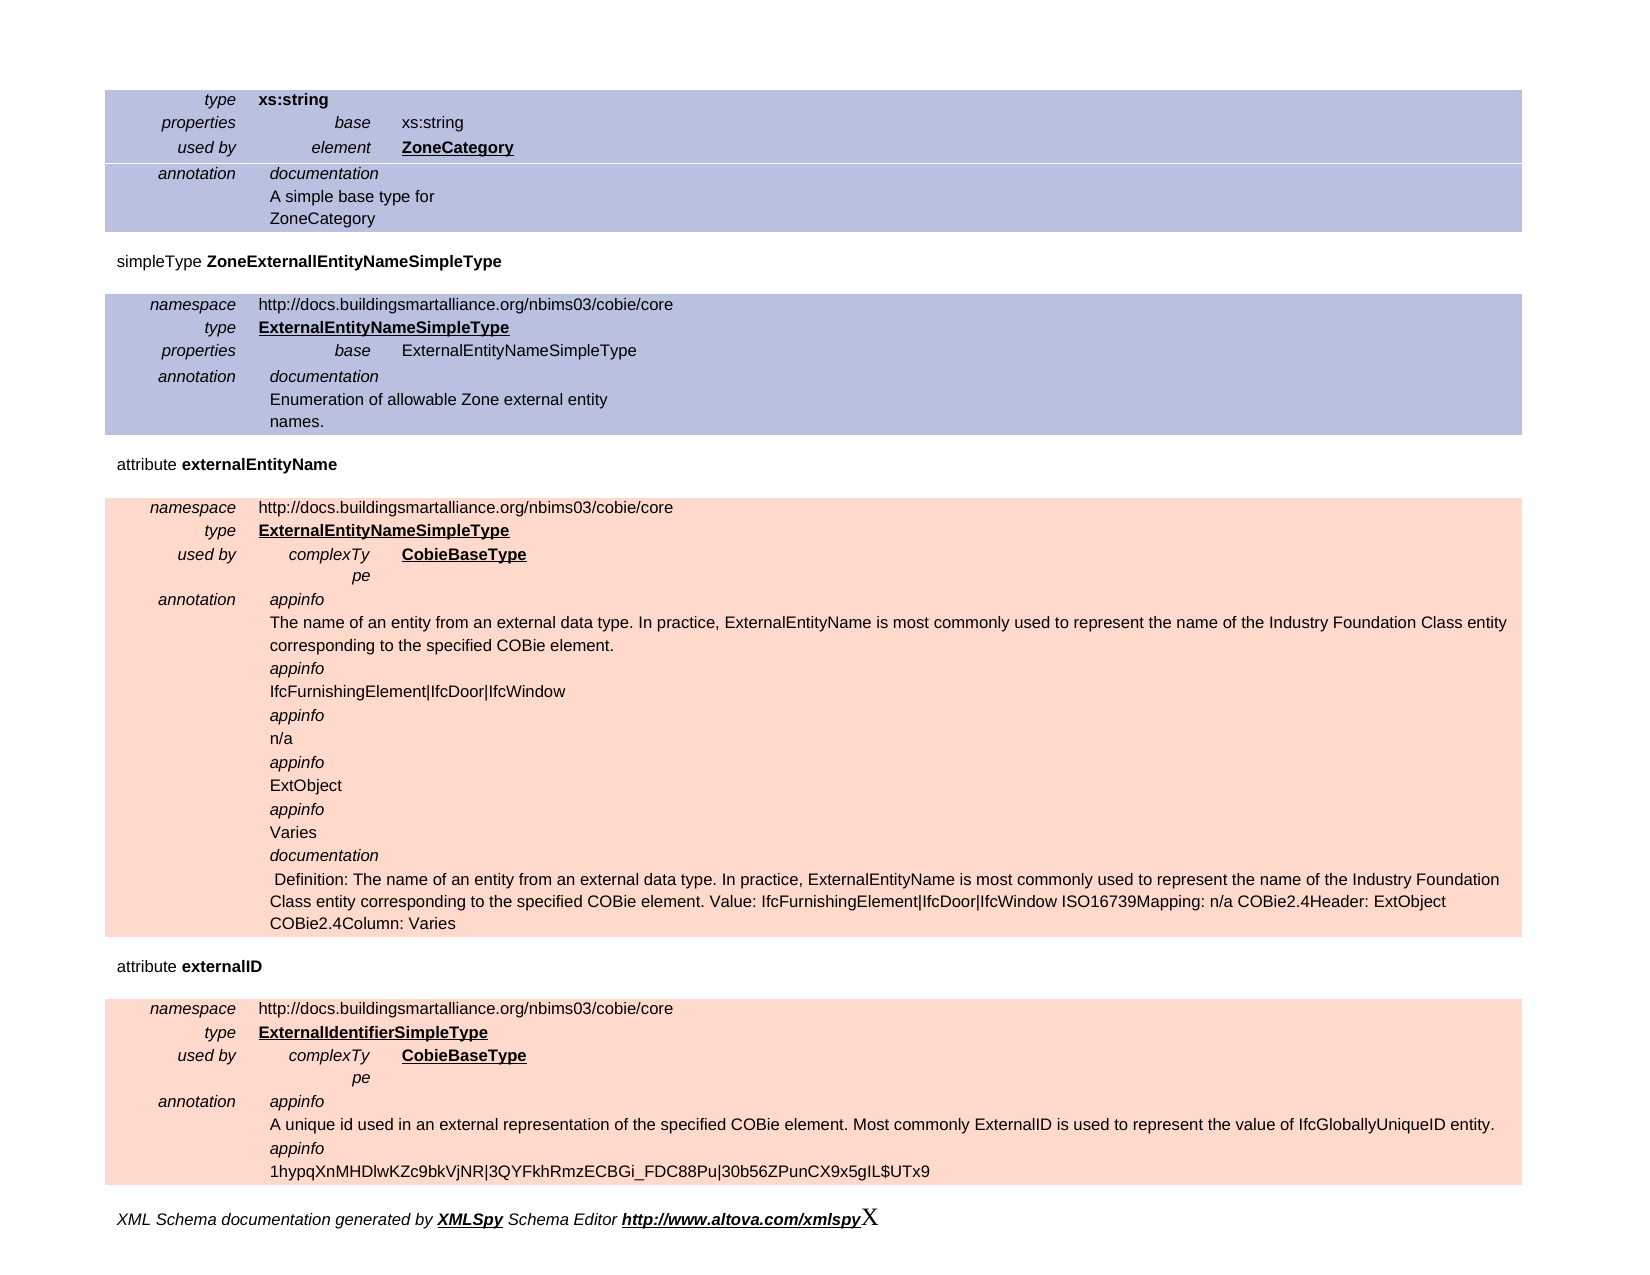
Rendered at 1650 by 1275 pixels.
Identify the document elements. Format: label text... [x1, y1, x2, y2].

text simpleType ZoneExternallEntityNameSimpleType [117, 252, 1533, 271]
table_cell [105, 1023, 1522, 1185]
text attribute externalEntityName [117, 454, 1533, 474]
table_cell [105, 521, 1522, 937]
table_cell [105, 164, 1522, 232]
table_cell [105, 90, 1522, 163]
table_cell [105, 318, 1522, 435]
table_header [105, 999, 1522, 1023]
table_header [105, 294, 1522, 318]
text attribute externalID [117, 956, 1533, 976]
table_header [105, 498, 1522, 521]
